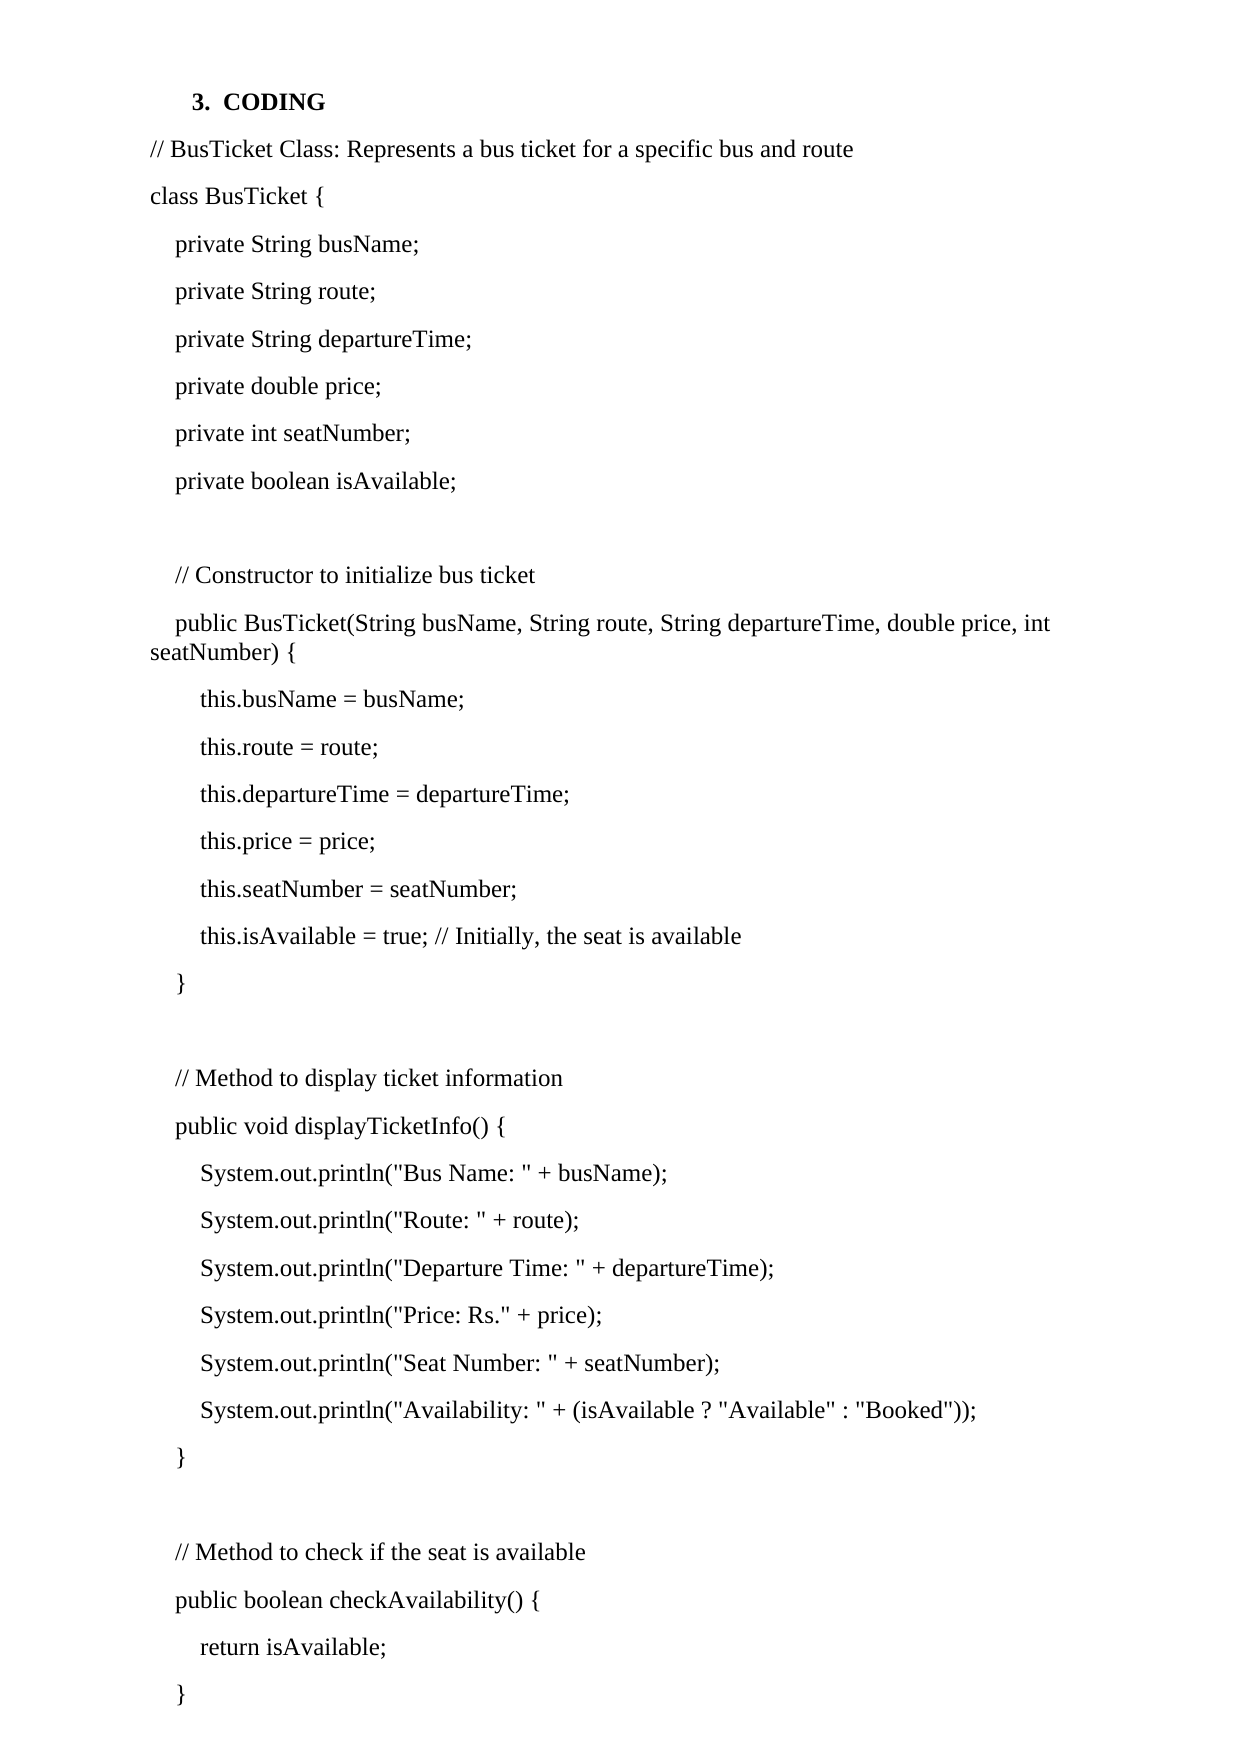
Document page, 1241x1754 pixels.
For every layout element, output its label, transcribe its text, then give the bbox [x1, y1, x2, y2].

text private double price; [150, 371, 1167, 400]
text private String route; [150, 276, 1167, 305]
text System.out.println("Seat Number: " + seatNumber); [150, 1348, 1167, 1376]
text public boolean checkAvailability() { [150, 1585, 1167, 1613]
text System.out.println("Price: Rs." + price); [150, 1300, 1167, 1329]
text public BusTicket(String busName, String route, String departureTime, double price, int seatNumber) { [150, 608, 1167, 666]
text System.out.println("Bus Name: " + busName); [150, 1158, 1167, 1187]
text this.isAvailable = true; // Initially, the seat is available [150, 921, 1167, 950]
text private boolean isAvailable; [150, 466, 1167, 494]
text public void displayTicketInfo() { [150, 1111, 1167, 1139]
text return isAvailable; [150, 1632, 1167, 1661]
subtitle 3. CODING [150, 87, 1167, 115]
text System.out.println("Availability: " + (isAvailable ? "Available" : "Booked")); [150, 1395, 1167, 1424]
text this.busName = busName; [150, 684, 1167, 713]
text private String busName; [150, 229, 1167, 258]
text private String departureTime; [150, 324, 1167, 352]
text this.price = price; [150, 826, 1167, 855]
text } [150, 1679, 1167, 1708]
text // Method to check if the seat is available [150, 1537, 1167, 1566]
text class BusTicket { [150, 181, 1167, 210]
text // BusTicket Class: Represents a bus ticket for a specific bus and route [150, 134, 1167, 163]
text this.seatNumber = seatNumber; [150, 874, 1167, 902]
text // Constructor to initialize bus ticket [150, 561, 1167, 589]
text this.departureTime = departureTime; [150, 779, 1167, 808]
text System.out.println("Route: " + route); [150, 1206, 1167, 1234]
text private int seatNumber; [150, 418, 1167, 447]
text System.out.println("Departure Time: " + departureTime); [150, 1253, 1167, 1282]
text this.route = route; [150, 732, 1167, 760]
text } [150, 968, 1167, 997]
text } [150, 1442, 1167, 1471]
text // Method to display ticket information [150, 1063, 1167, 1092]
